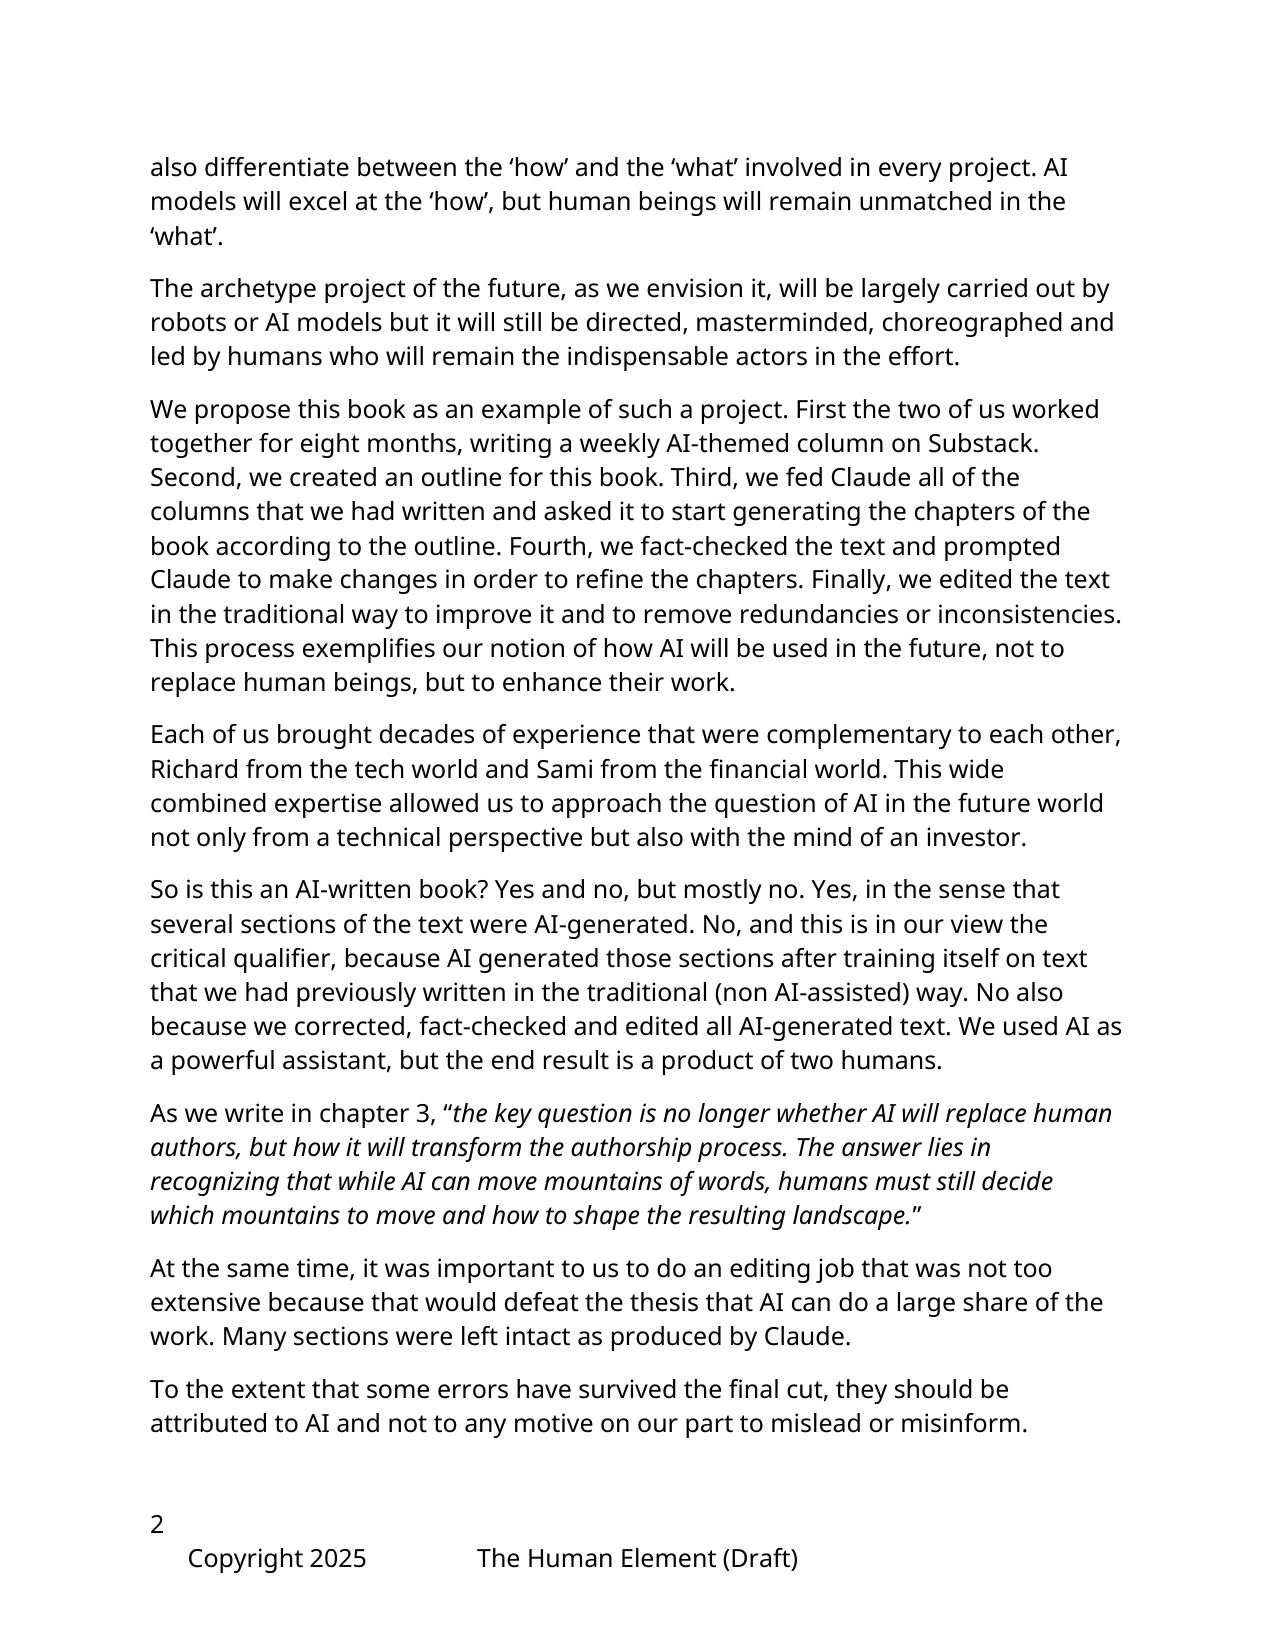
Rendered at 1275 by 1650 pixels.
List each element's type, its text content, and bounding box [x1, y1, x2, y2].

text To the extent that some errors have survived the final cut, they should be attributed to AI and not to any motive on our part to mislead or misinform. [150, 1371, 1125, 1439]
text At the same time, it was important to us to do an editing job that was not too extensive because that would defeat the thesis that AI can do a large share of the work. Many sections were left intact as produced by Claude. [150, 1250, 1125, 1352]
text The archetype project of the future, as we envision it, will be largely carried out by robots or AI models but it will still be directed, masterminded, choreographed and led by humans who will remain the indispensable actors in the effort. [150, 271, 1125, 373]
text As we write in chapter 3, “the key question is no longer whether AI will replace human authors, but how it will transform the authorship process. The answer lies in recognizing that while AI can move mountains of words, humans must still decide which mountains to move and how to shape the resulting landscape.” [150, 1095, 1125, 1232]
text Each of us brought decades of experience that were complementary to each other, Richard from the tech world and Sami from the financial world. This wide combined expertise allowed us to approach the question of AI in the future world not only from a technical perspective but also with the mind of an investor. [150, 717, 1125, 853]
text So is this an AI-written book? Yes and no, but mostly no. Yes, in the sense that several sections of the text were AI-generated. No, and this is in our view the critical qualifier, because AI generated those sections after training itself on text that we had previously written in the traditional (non AI-assisted) way. No also because we corrected, fact-checked and edited all AI-generated text. We used AI as a powerful assistant, but the end result is a product of two humans. [150, 872, 1125, 1077]
text We propose this book as an example of such a project. First the two of us worked together for eight months, writing a weekly AI-themed column on Substack. Second, we created an outline for this book. Third, we fed Claude all of the columns that we had written and asked it to start generating the chapters of the book according to the outline. Fourth, we fact-checked the text and prompted Claude to make changes in order to refine the chapters. Finally, we edited the text in the traditional way to improve it and to remove redundancies or inconsistencies. This process exemplifies our notion of how AI will be used in the future, not to replace human beings, but to enhance their work. [150, 392, 1125, 698]
